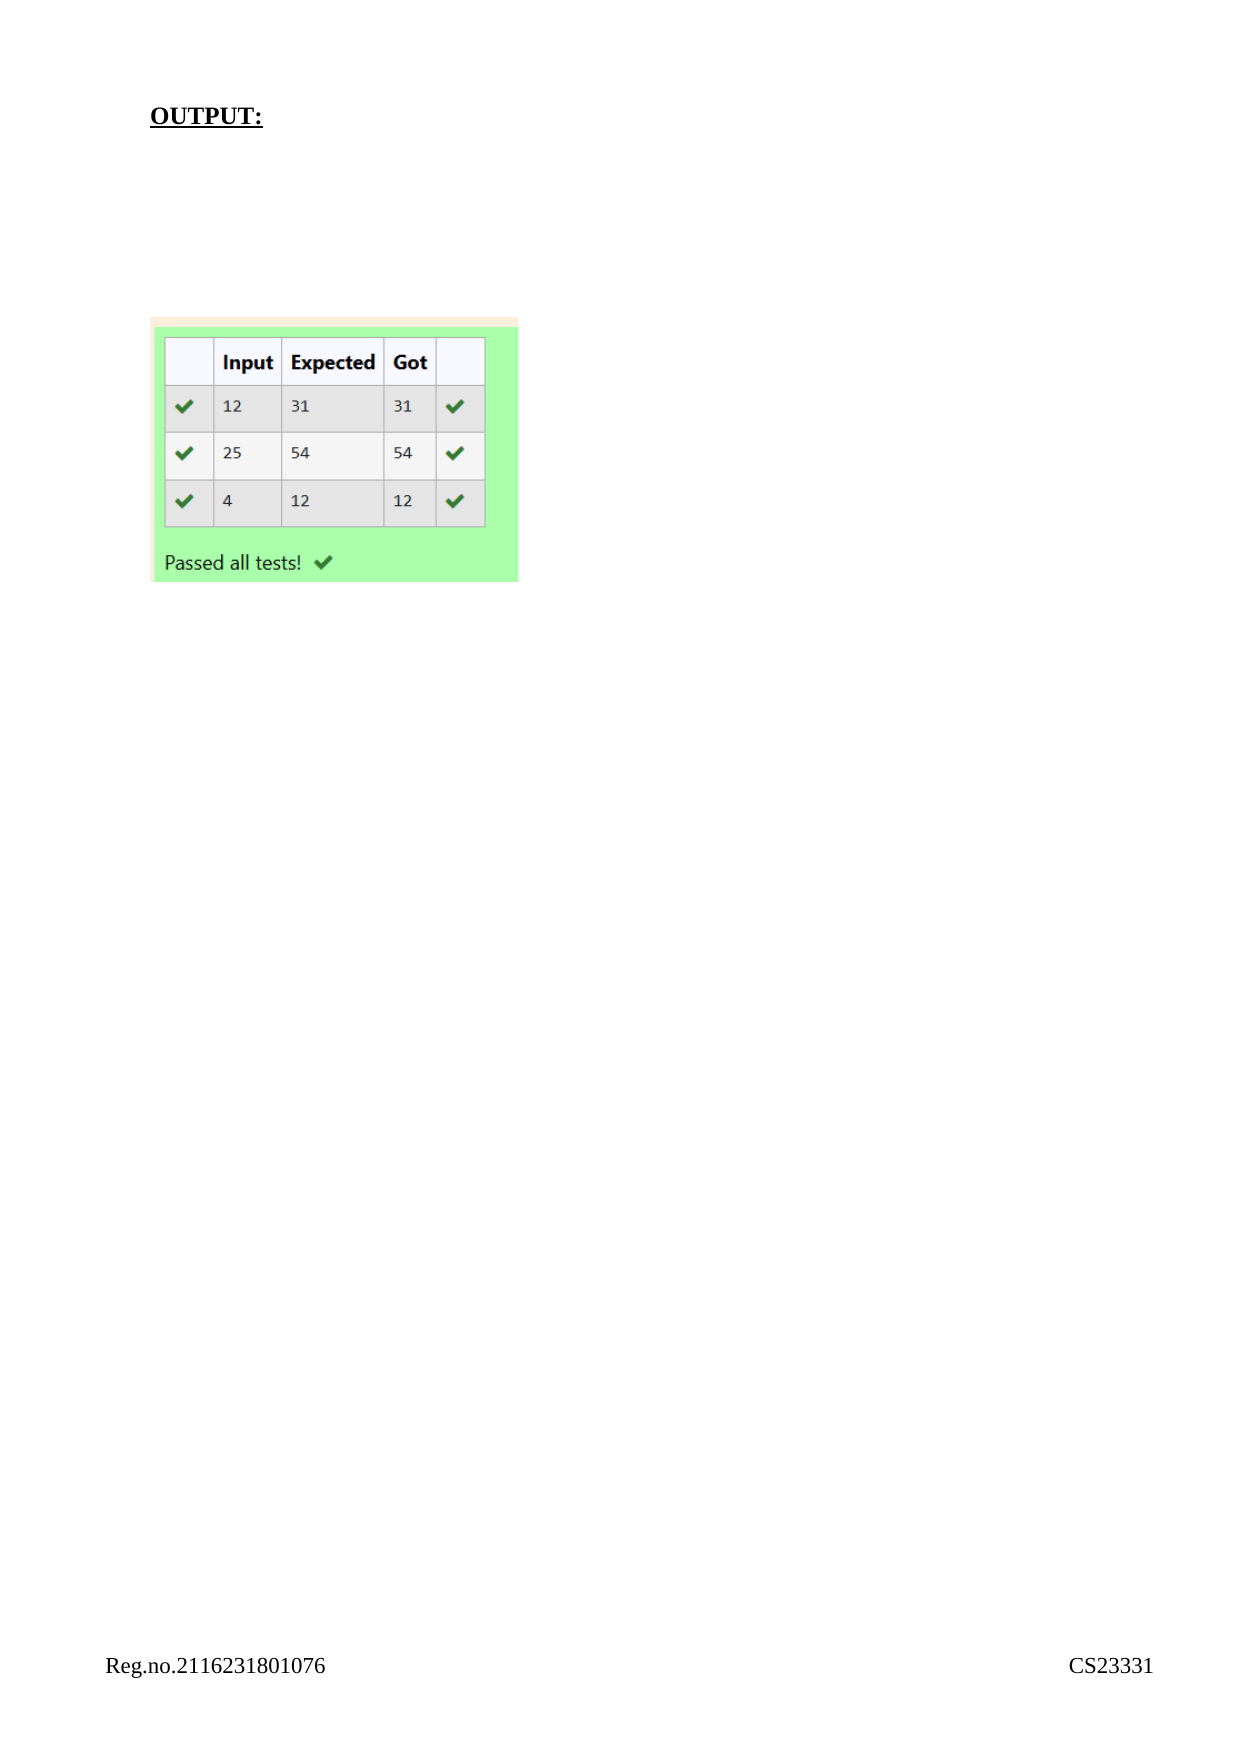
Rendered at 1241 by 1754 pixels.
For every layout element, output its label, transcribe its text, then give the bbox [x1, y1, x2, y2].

text OUTPUT: [150, 101, 1155, 130]
picture [150, 317, 519, 582]
